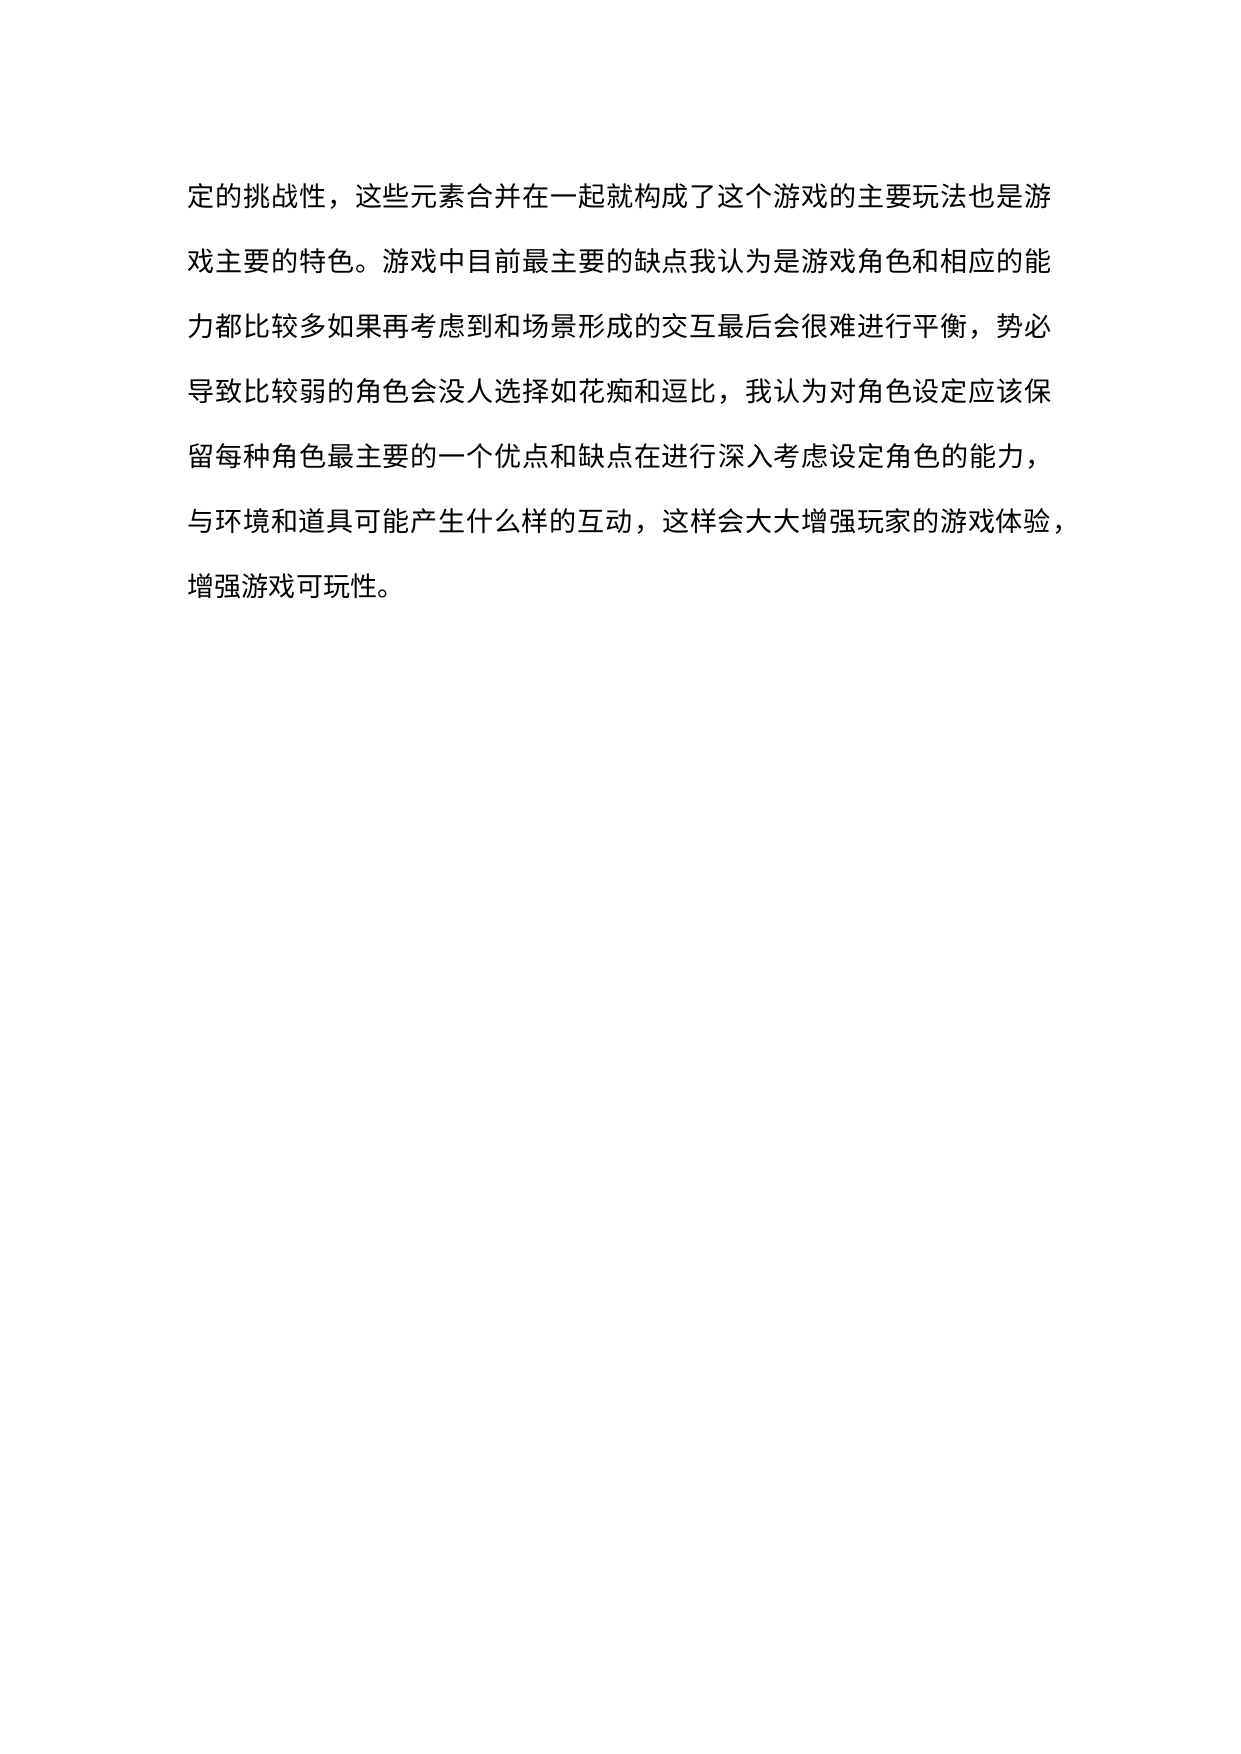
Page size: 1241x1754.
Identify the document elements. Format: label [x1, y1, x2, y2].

text [187, 162, 1053, 617]
